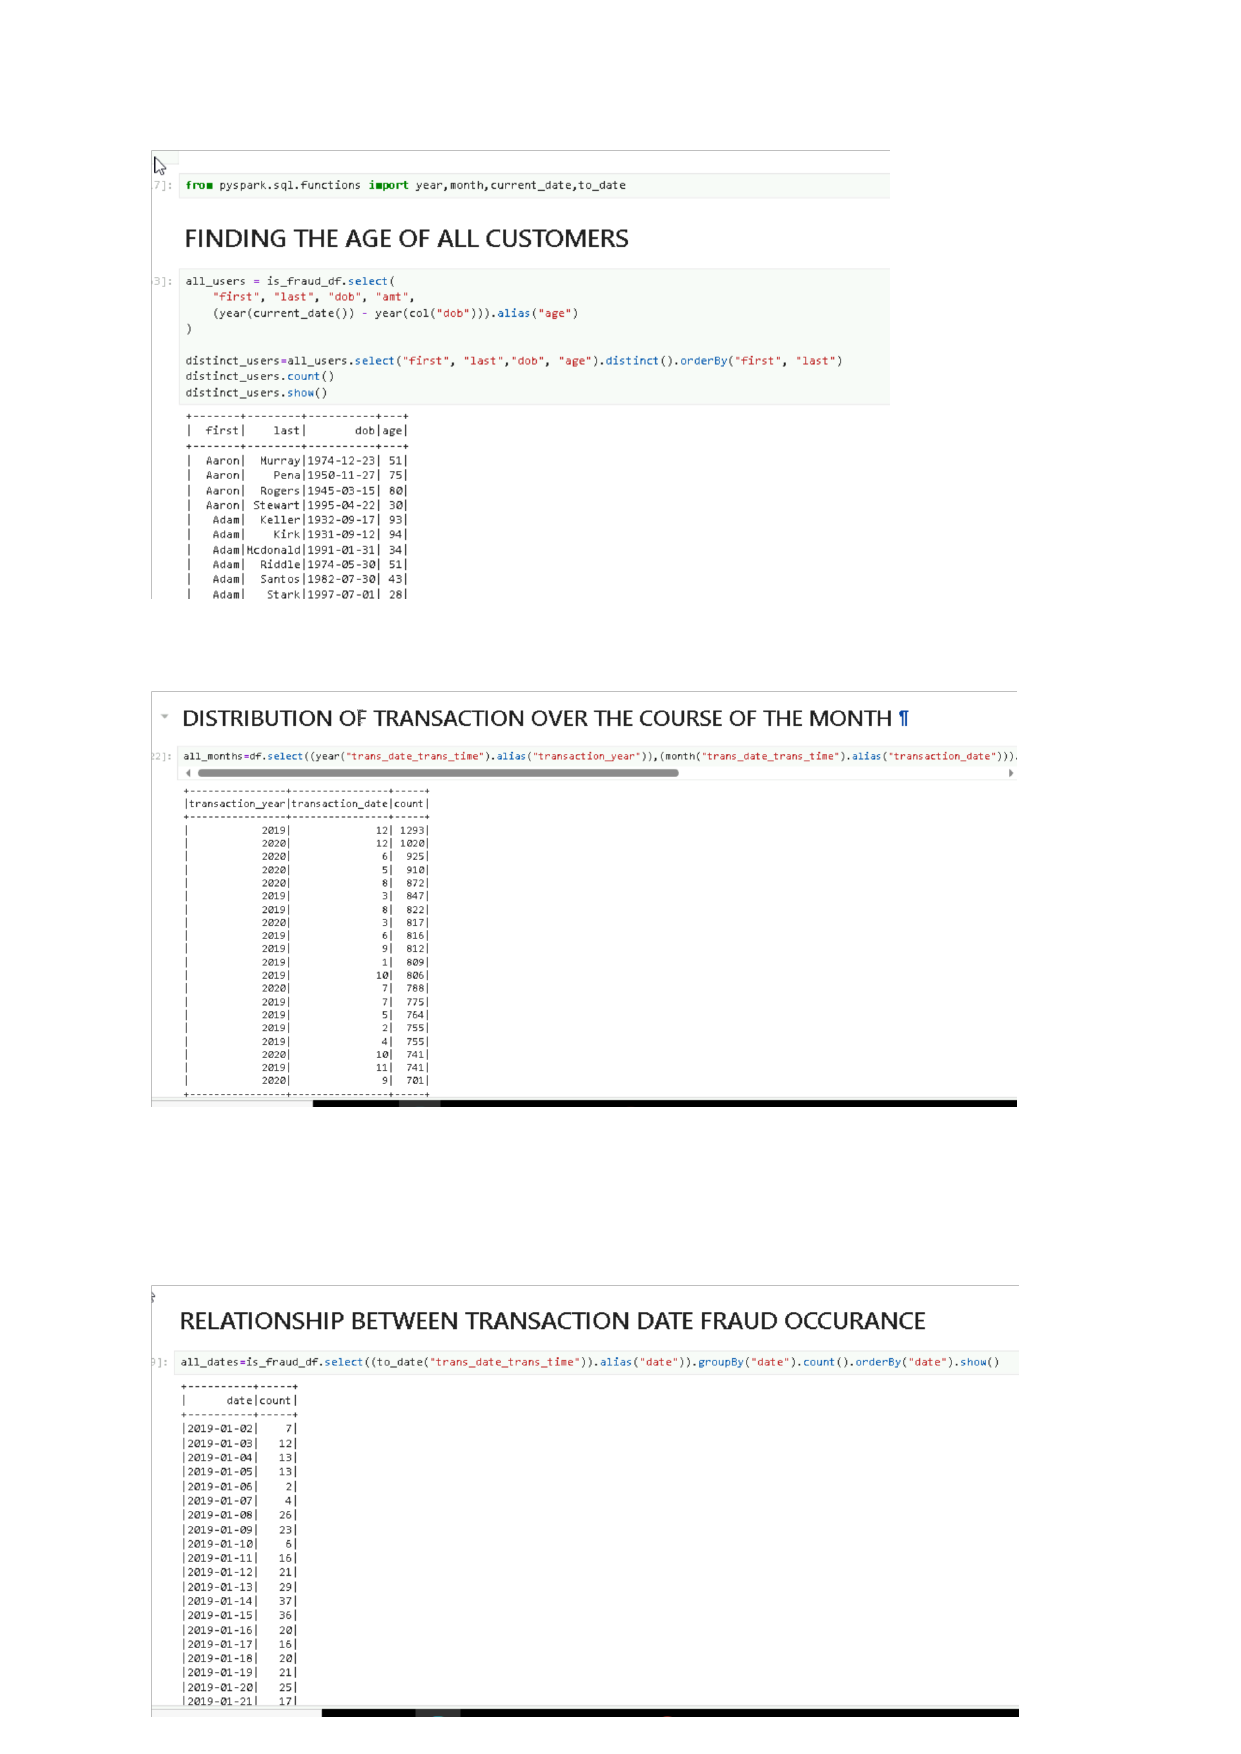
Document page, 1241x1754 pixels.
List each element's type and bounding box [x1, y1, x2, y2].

picture [150, 690, 1018, 1108]
picture [150, 150, 891, 600]
picture [150, 1284, 1020, 1718]
